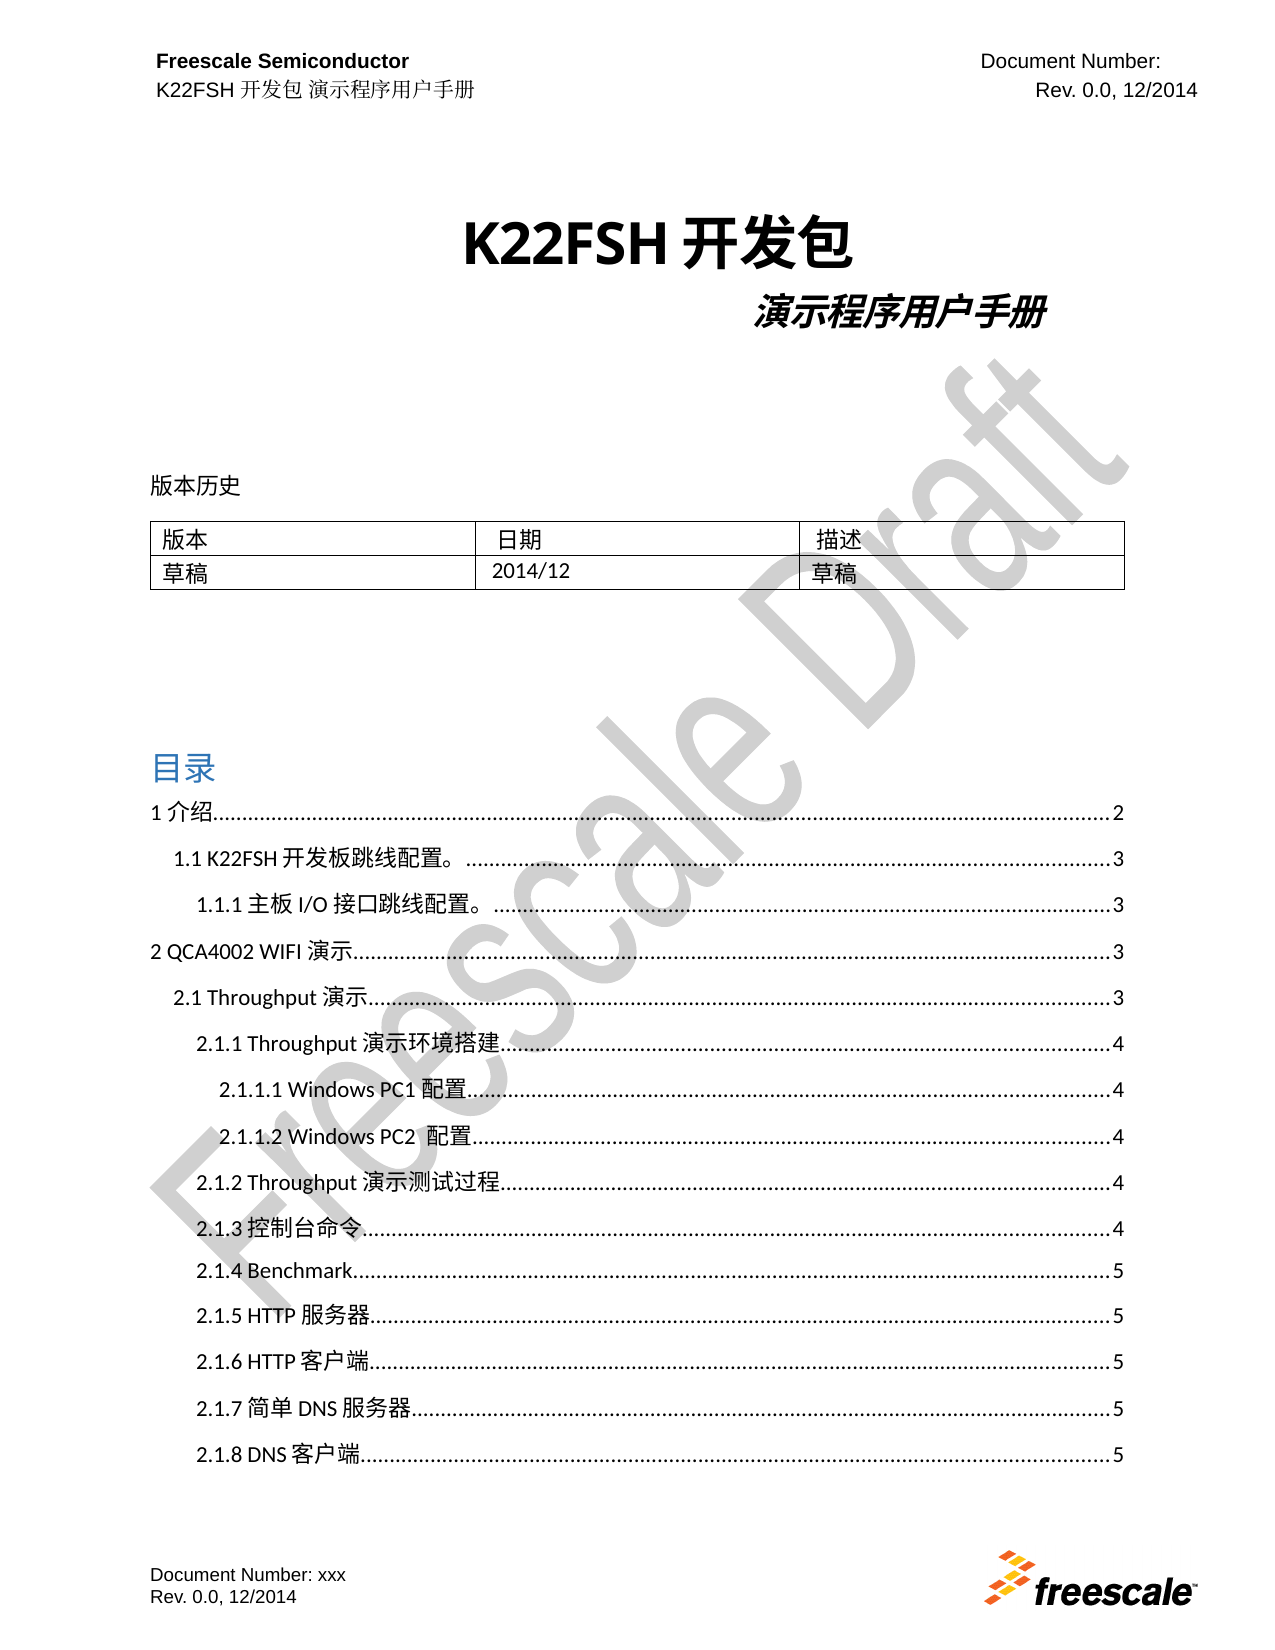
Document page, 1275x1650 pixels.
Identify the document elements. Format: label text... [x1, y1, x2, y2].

table_header 日期 [476, 522, 799, 555]
table_header 描述 [800, 522, 1124, 555]
title K22FSH开发包 [150, 197, 1125, 282]
title 演示程序用户手册 [150, 282, 1125, 336]
table_cell 草稿 [151, 556, 475, 589]
table_cell 草稿 [800, 556, 1124, 589]
text 版本历史 [150, 468, 1125, 501]
table_cell 2014/12 [476, 556, 799, 589]
table_header 版本 [151, 522, 475, 555]
